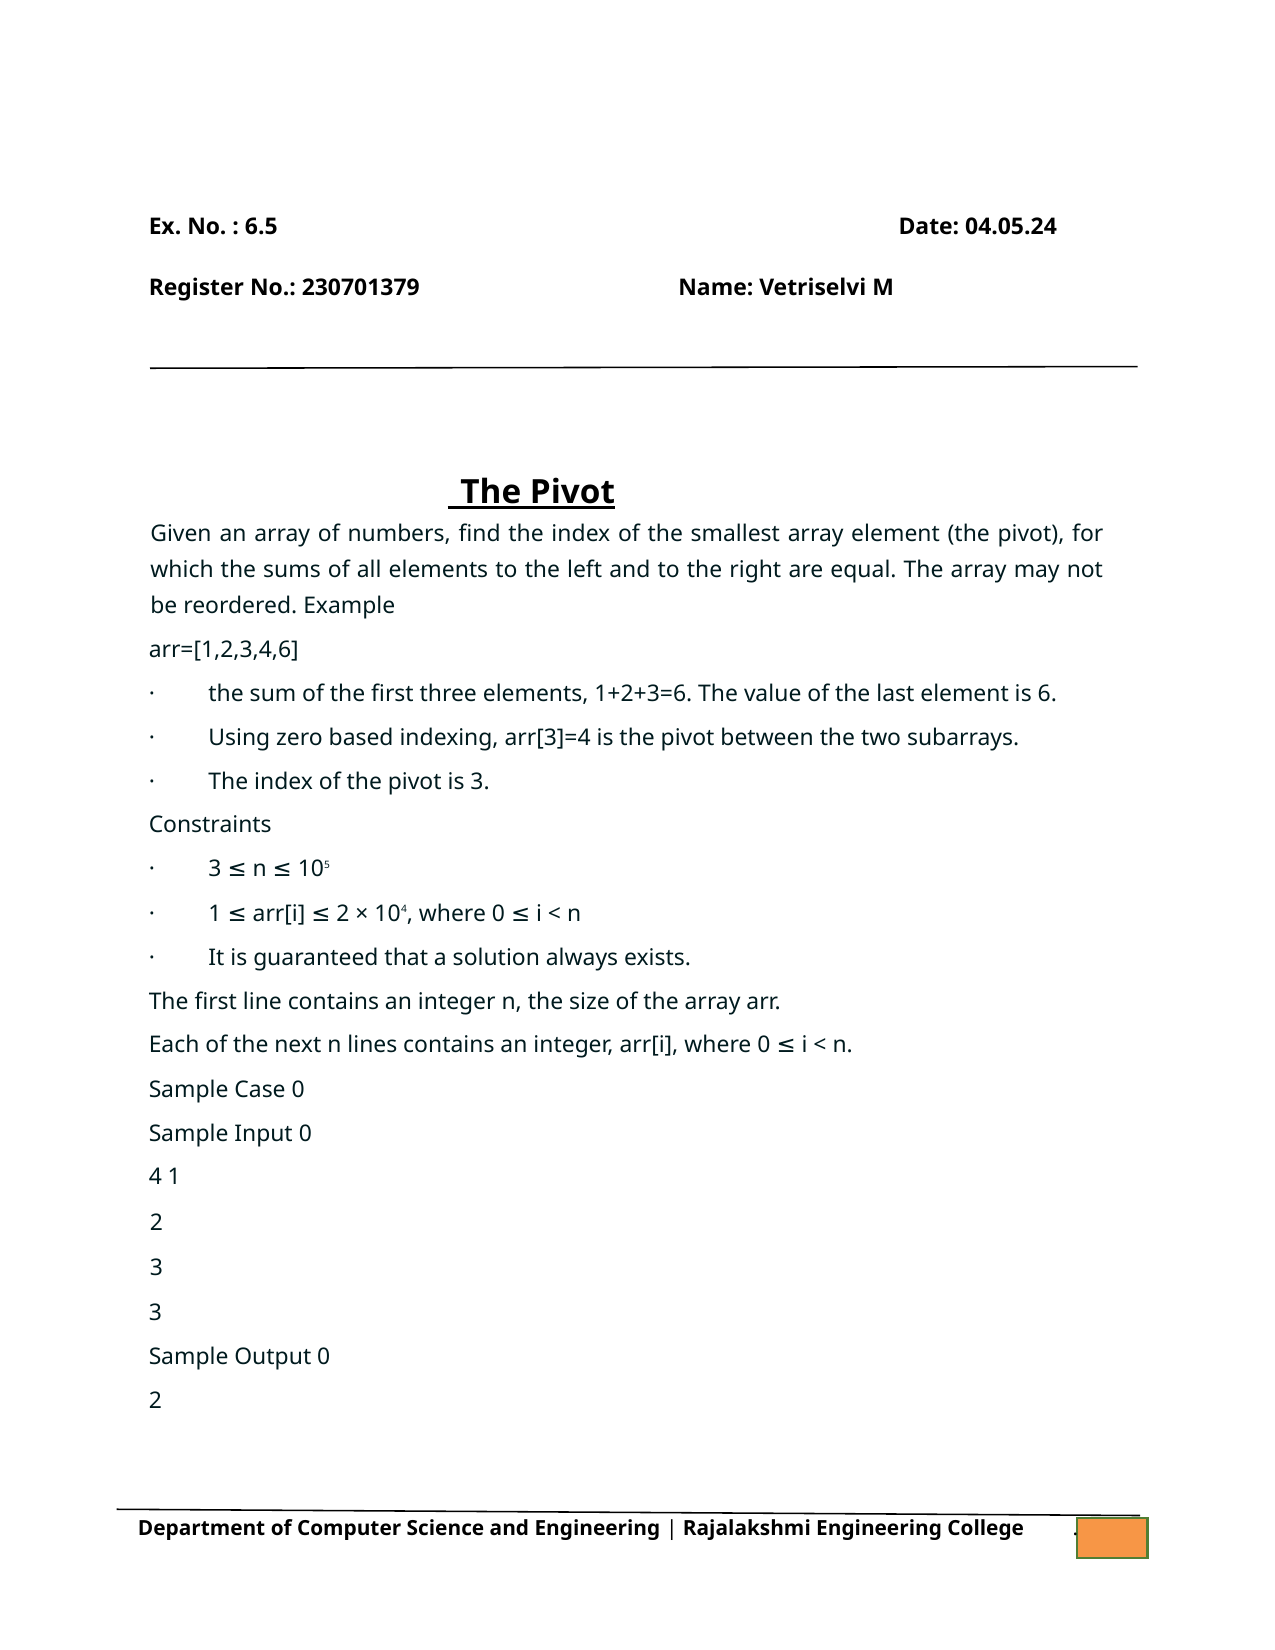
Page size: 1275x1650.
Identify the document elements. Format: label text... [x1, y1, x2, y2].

text The first line contains an integer n, the size of the array arr. [148, 985, 1131, 1016]
text 4 1 2 3 [148, 1160, 182, 1282]
text · the sum of the first three elements, 1+2+3=6. The value of the last element is 6. [148, 677, 1131, 708]
text Register No.: 230701379 Name: Vetriselvi M [148, 271, 1131, 302]
text Each of the next n lines contains an integer, arr[i], where 0 ≤ i < n. [148, 1028, 1131, 1060]
text Given an array of numbers, find the index of the smallest array element (the pivot), for which the sums of all elements to the left and to the right are equal. The array may not be reordered. Example [150, 517, 1105, 620]
text · 3 ≤ n ≤ 105 [148, 852, 1131, 883]
text 2 [148, 1384, 1131, 1415]
text Sample Output 0 [148, 1340, 1131, 1371]
text · 1 ≤ arr[i] ≤ 2 × 104, where 0 ≤ i < n [148, 897, 1131, 928]
text Sample Input 0 [148, 1117, 1131, 1148]
text arr=[1,2,3,4,6] [148, 633, 1131, 665]
text Constraints [148, 808, 1131, 840]
text 3 [148, 1296, 1131, 1327]
text · The index of the pivot is 3. [148, 765, 1131, 796]
text · Using zero based indexing, arr[3]=4 is the pivot between the two subarrays. [148, 721, 1131, 752]
text Ex. No. : 6.5 Date: 04.05.24 [148, 209, 1131, 241]
subtitle The Pivot [148, 468, 1131, 514]
text · It is guaranteed that a solution always exists. [148, 941, 1131, 972]
text Sample Case 0 [148, 1073, 1131, 1104]
